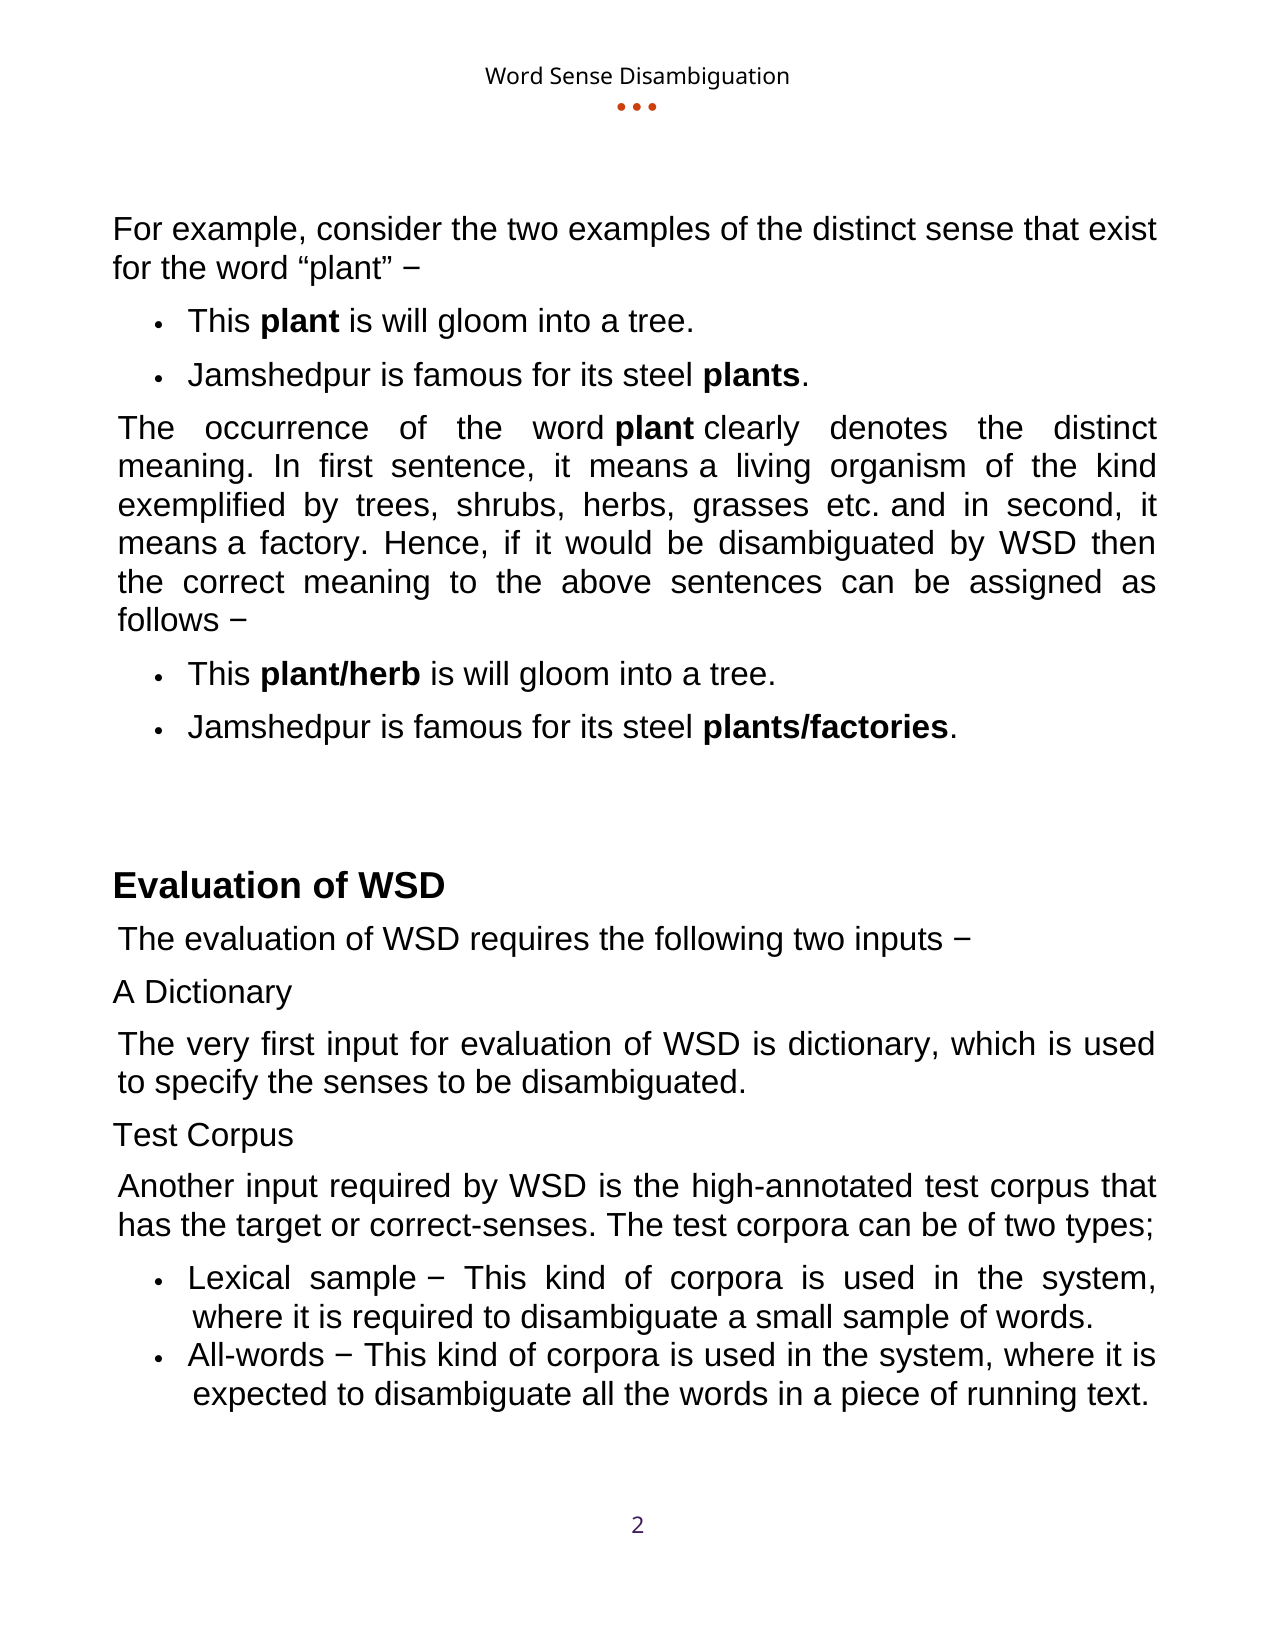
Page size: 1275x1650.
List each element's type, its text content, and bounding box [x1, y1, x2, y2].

text The very first input for evaluation of WSD is dictionary, which is used to specify the senses to be disambiguated. [117, 1023, 1157, 1100]
list All-words − This kind of corpora is used in the system, where it is expected to disambiguate all the words in a piece of running text. [155, 1335, 1157, 1412]
list Lexical sample − This kind of corpora is used in the system, where it is required to disambiguate a small sample of words. [155, 1258, 1157, 1335]
list Jamshedpur is famous for its steel plants. [155, 354, 1157, 393]
subtitle Evaluation of WSD [112, 863, 1162, 907]
text The occurrence of the word plant clearly denotes the distinct meaning. In first sentence, it means a living organism of the kind exemplified by trees, shrubs, herbs, grasses etc. and in second, it means a factory. Hence, if it would be disambiguated by WSD then the correct meaning to the above sentences can be assigned as follows − [117, 408, 1157, 639]
text The evaluation of WSD requires the following two inputs − [117, 919, 1157, 958]
list This plant is will gloom into a tree. [155, 301, 1157, 339]
subtitle Test Corpus [112, 1115, 1162, 1154]
list This plant/herb is will gloom into a tree. [155, 654, 1157, 692]
list Jamshedpur is famous for its steel plants/factories. [155, 707, 1157, 746]
text For example, consider the two examples of the distinct sense that exist for the word “plant” − [112, 209, 1157, 286]
subtitle A Dictionary [112, 973, 1162, 1011]
text Another input required by WSD is the high-annotated test corpus that has the target or correct-senses. The test corpora can be of two types; [117, 1166, 1157, 1243]
